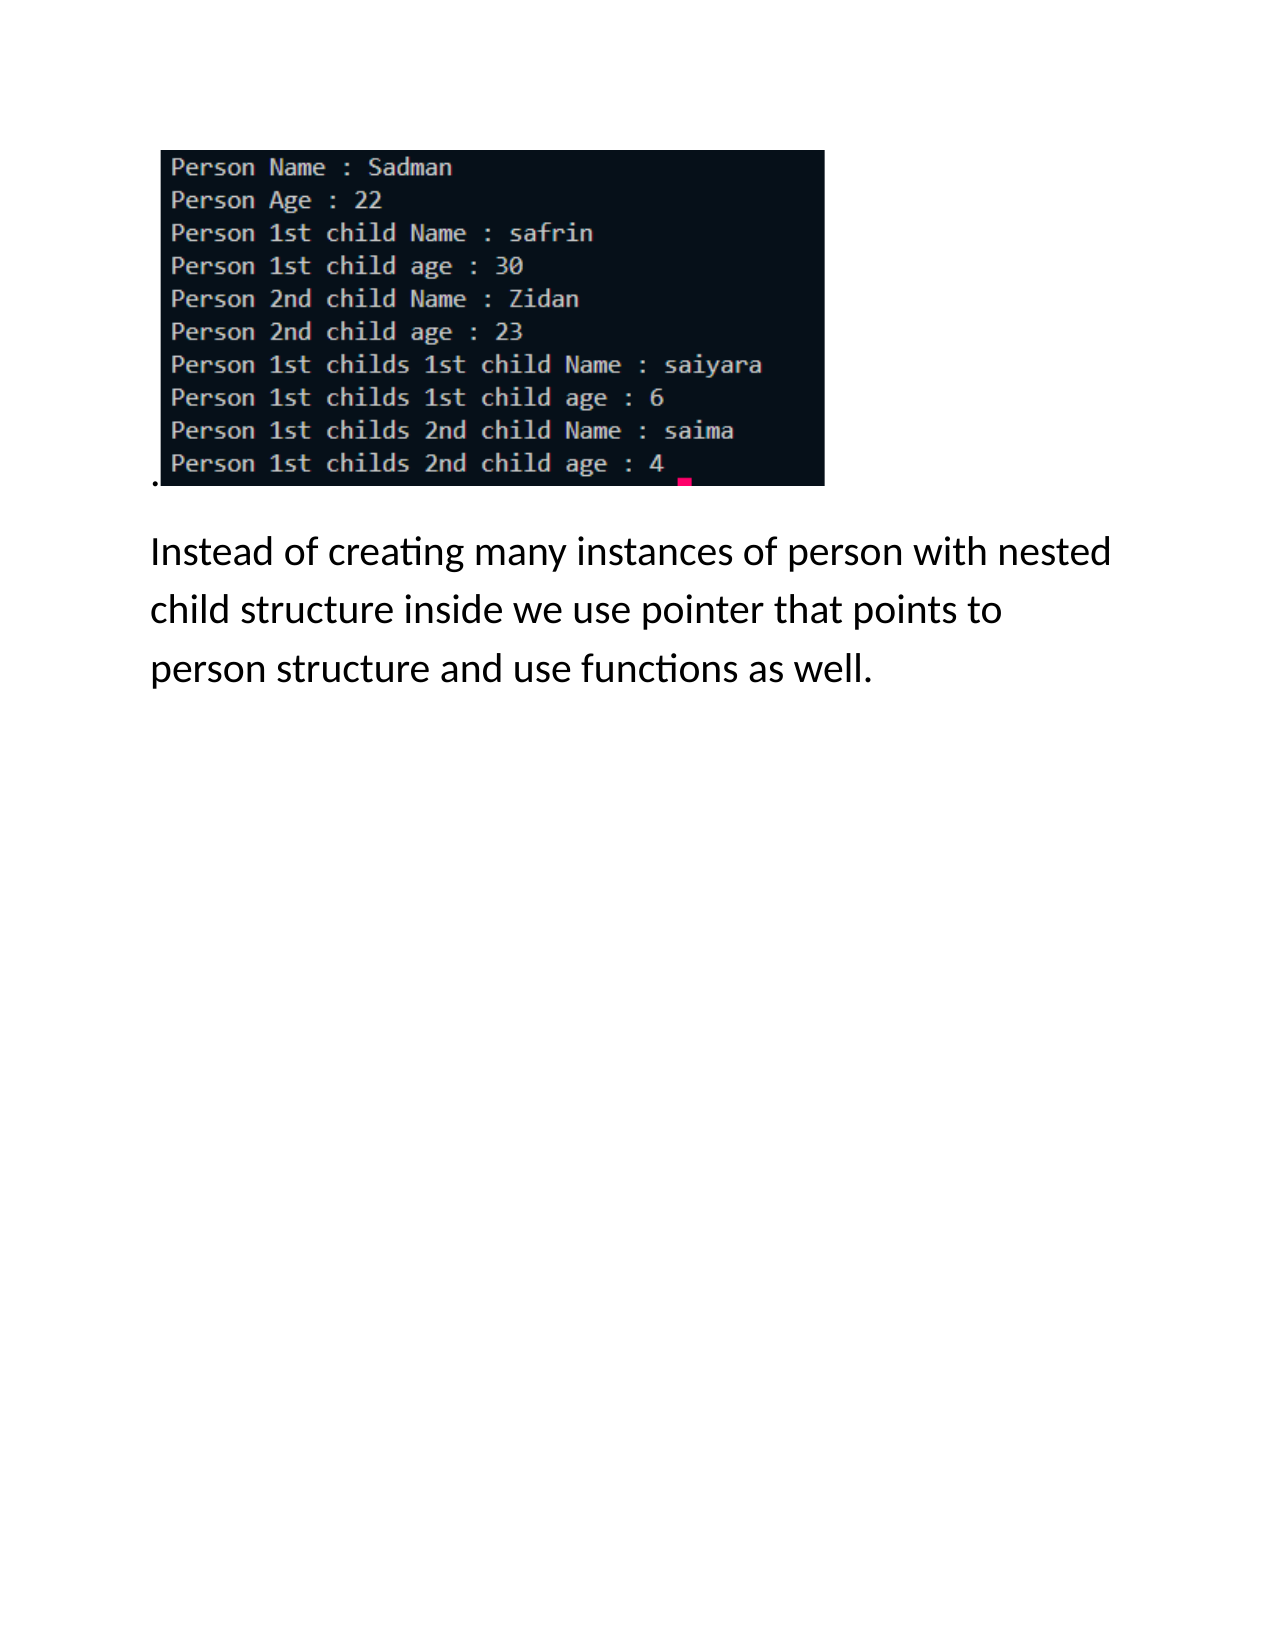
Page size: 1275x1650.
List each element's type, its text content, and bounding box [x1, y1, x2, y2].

text Instead of creating many instances of person with nested child structure inside we use pointer that points to person structure and use functions as well. [150, 525, 1125, 692]
picture [160, 150, 825, 486]
